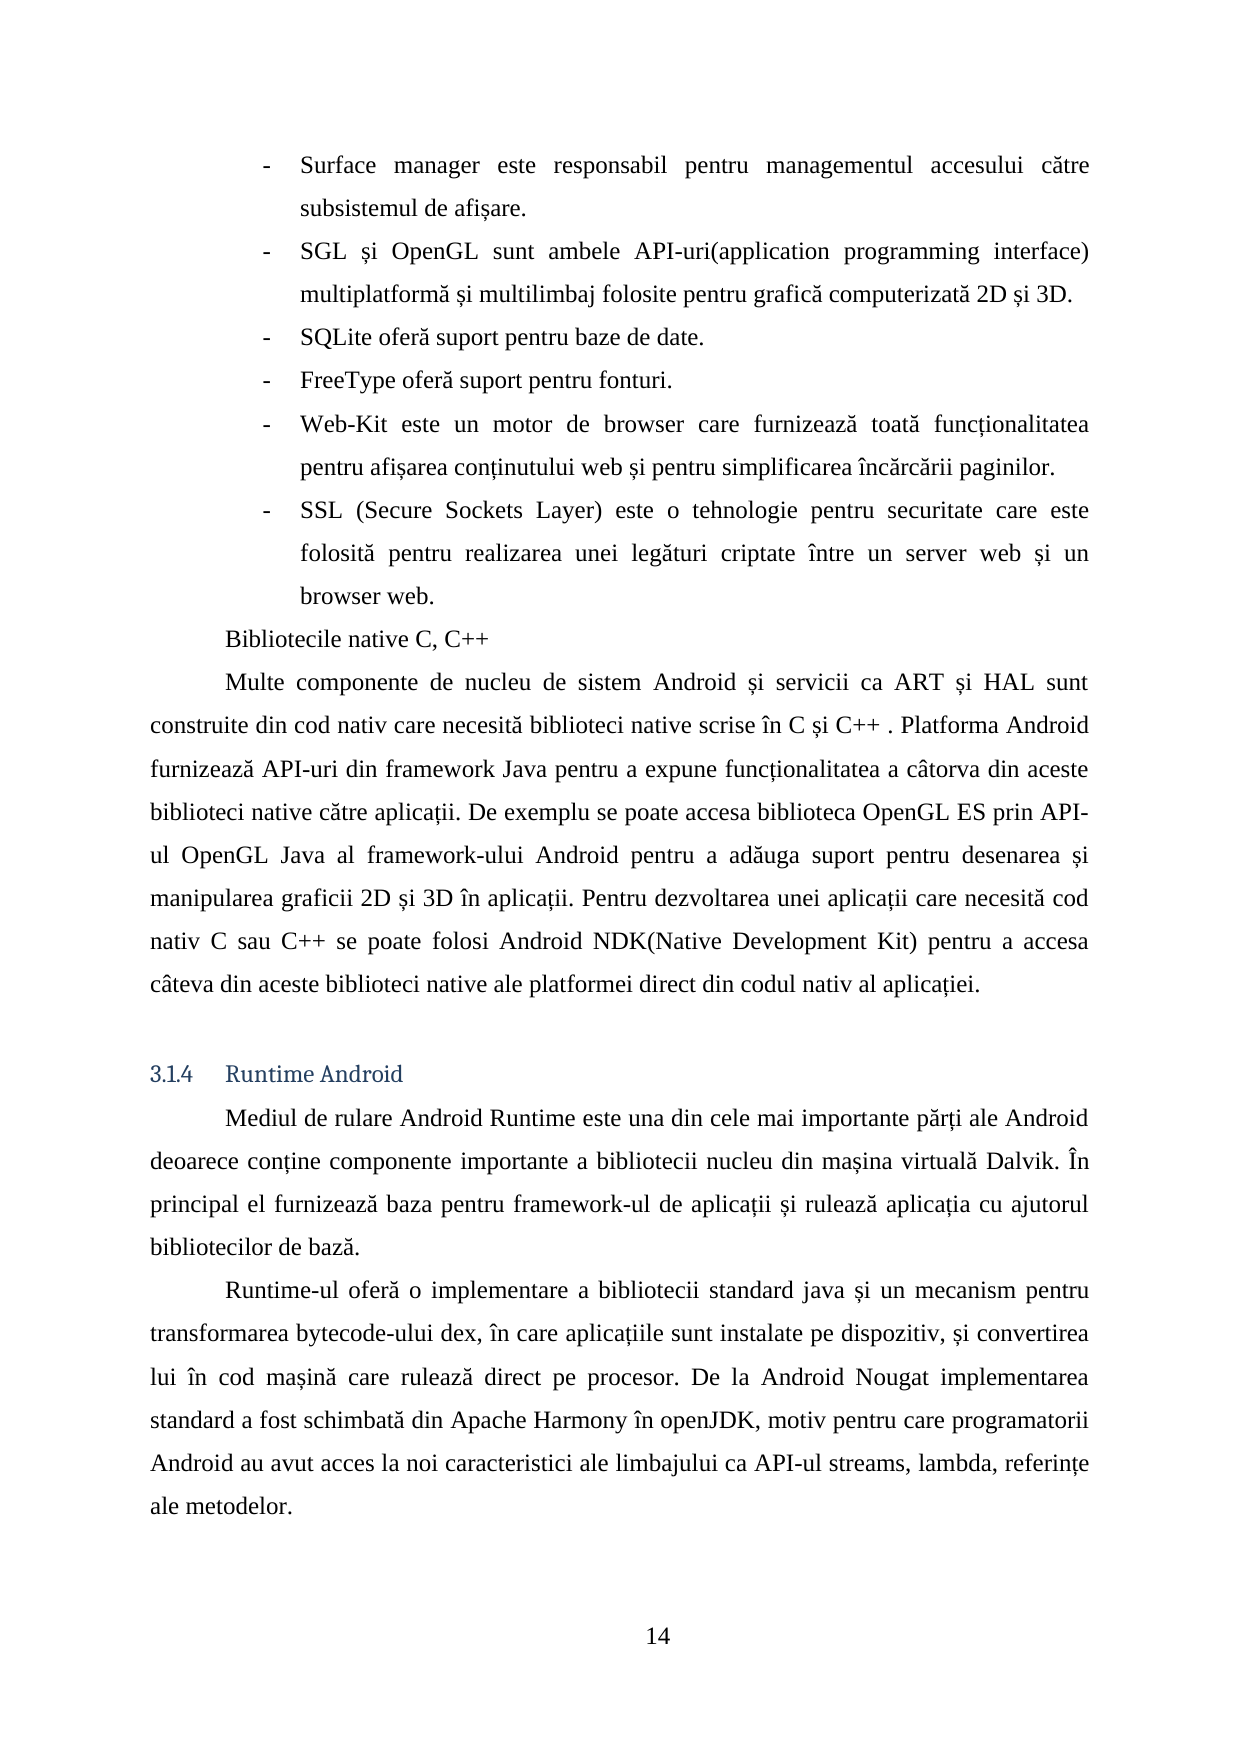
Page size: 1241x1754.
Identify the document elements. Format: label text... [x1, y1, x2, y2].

list Surface manager este responsabil pentru managementul accesului către subsistemul de afișare. [262, 150, 1090, 222]
list Web-Kit este un motor de browser care furnizează toată funcționalitatea pentru afișarea conținutului web și pentru simplificarea încărcării paginilor. [262, 409, 1090, 481]
text Multe componente de nucleu de sistem Android și servicii ca ART și HAL sunt construite din cod nativ care necesită biblioteci native scrise în C și C++ . Platforma Android furnizează API-uri din framework Java pentru a expune funcționalitatea a câtorva din aceste biblioteci native către aplicații. De exemplu se poate accesa biblioteca OpenGL ES prin API-ul OpenGL Java al framework-ului Android pentru a adăuga suport pentru desenarea și manipularea graficii 2D și 3D în aplicații. Pentru dezvoltarea unei aplicații care necesită cod nativ C sau C++ se poate folosi Android NDK(Native Development Kit) pentru a accesa câteva din aceste biblioteci native ale platformei direct din codul nativ al aplicației. [150, 667, 1090, 998]
subtitle Runtime Android [150, 1060, 1090, 1088]
list SSL (Secure Sockets Layer) este o tehnologie pentru securitate care este folosită pentru realizarea unei legături criptate între un server web și un browser web. [262, 495, 1090, 610]
text Runtime-ul oferă o implementare a bibliotecii standard java și un mecanism pentru transformarea bytecode-ului dex, în care aplicațiile sunt instalate pe dispozitiv, și convertirea lui în cod mașină care rulează direct pe procesor. De la Android Nougat implementarea standard a fost schimbată din Apache Harmony în openJDK, motiv pentru care programatorii Android au avut acces la noi caracteristici ale limbajului ca API-ul streams, lambda, referințe ale metodelor. [150, 1275, 1090, 1520]
text Bibliotecile native C, C++ [150, 624, 1090, 653]
list SGL și OpenGL sunt ambele API-uri(application programming interface) multiplatformă și multilimbaj folosite pentru grafică computerizată 2D și 3D. [262, 236, 1090, 308]
list FreeType oferă suport pentru fonturi. [262, 366, 1090, 394]
text Mediul de rulare Android Runtime este una din cele mai importante părți ale Android deoarece conține componente importante a bibliotecii nucleu din mașina virtuală Dalvik. În principal el furnizează baza pentru framework-ul de aplicații și rulează aplicația cu ajutorul bibliotecilor de bază. [150, 1103, 1090, 1261]
list SQLite oferă suport pentru baze de date. [262, 322, 1090, 351]
